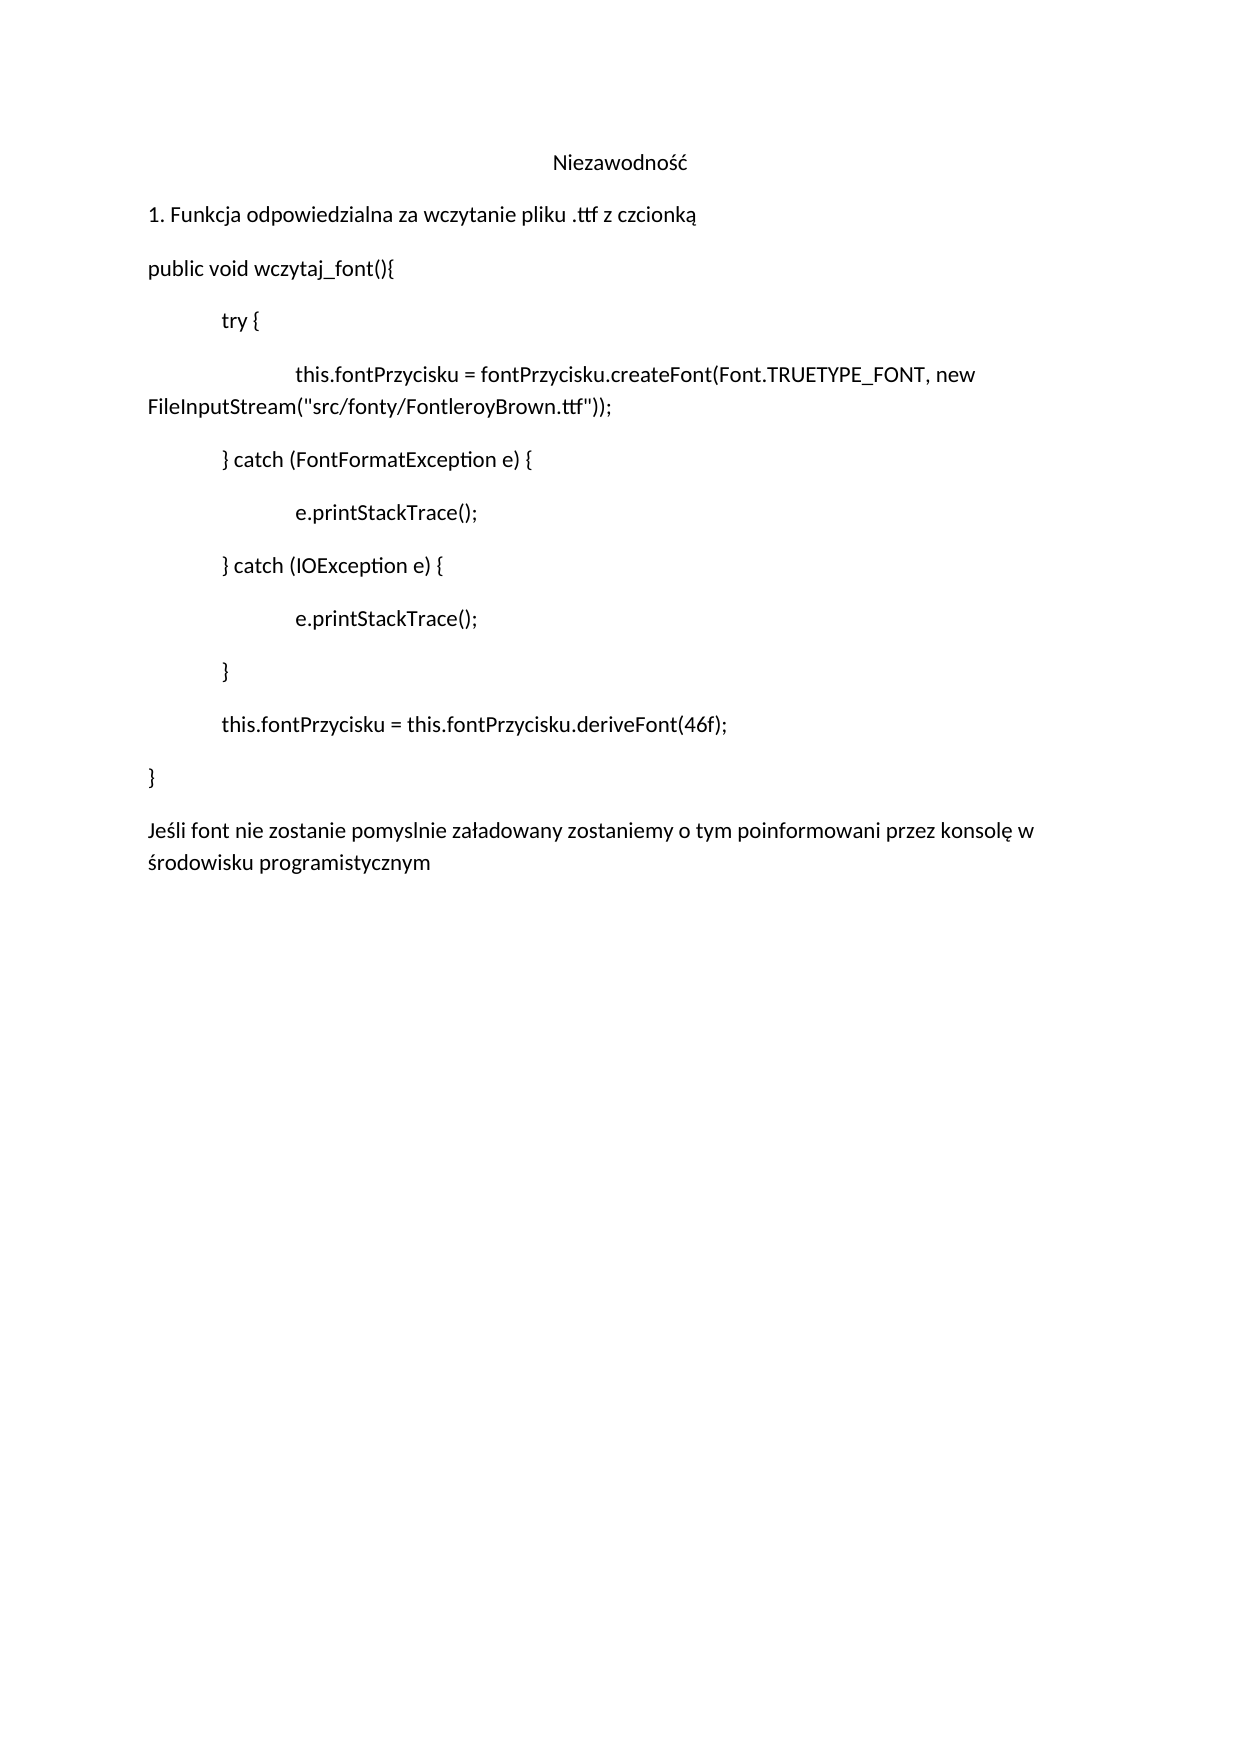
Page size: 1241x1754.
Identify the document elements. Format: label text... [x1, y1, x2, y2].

text Jeśli font nie zostanie pomyslnie załadowany zostaniemy o tym poinformowani przez konsolę w środowisku programistycznym [148, 816, 1093, 876]
text 1. Funkcja odpowiedzialna za wczytanie pliku .ttf z czcionką [148, 201, 1093, 229]
text try { [148, 307, 1093, 335]
text this.fontPrzycisku = fontPrzycisku.createFont(Font.TRUETYPE_FONT, new FileInputStream("src/fonty/FontleroyBrown.ttf")); [148, 360, 1093, 420]
text } [148, 763, 1093, 791]
text Niezawodność [148, 148, 1093, 176]
text } catch (IOException e) { [148, 551, 1093, 579]
text } catch (FontFormatException e) { [148, 445, 1093, 473]
text e.printStackTrace(); [148, 498, 1093, 526]
text this.fontPrzycisku = this.fontPrzycisku.deriveFont(46f); [148, 710, 1093, 738]
text e.printStackTrace(); [148, 604, 1093, 632]
text public void wczytaj_font(){ [148, 254, 1093, 282]
text } [148, 657, 1093, 685]
